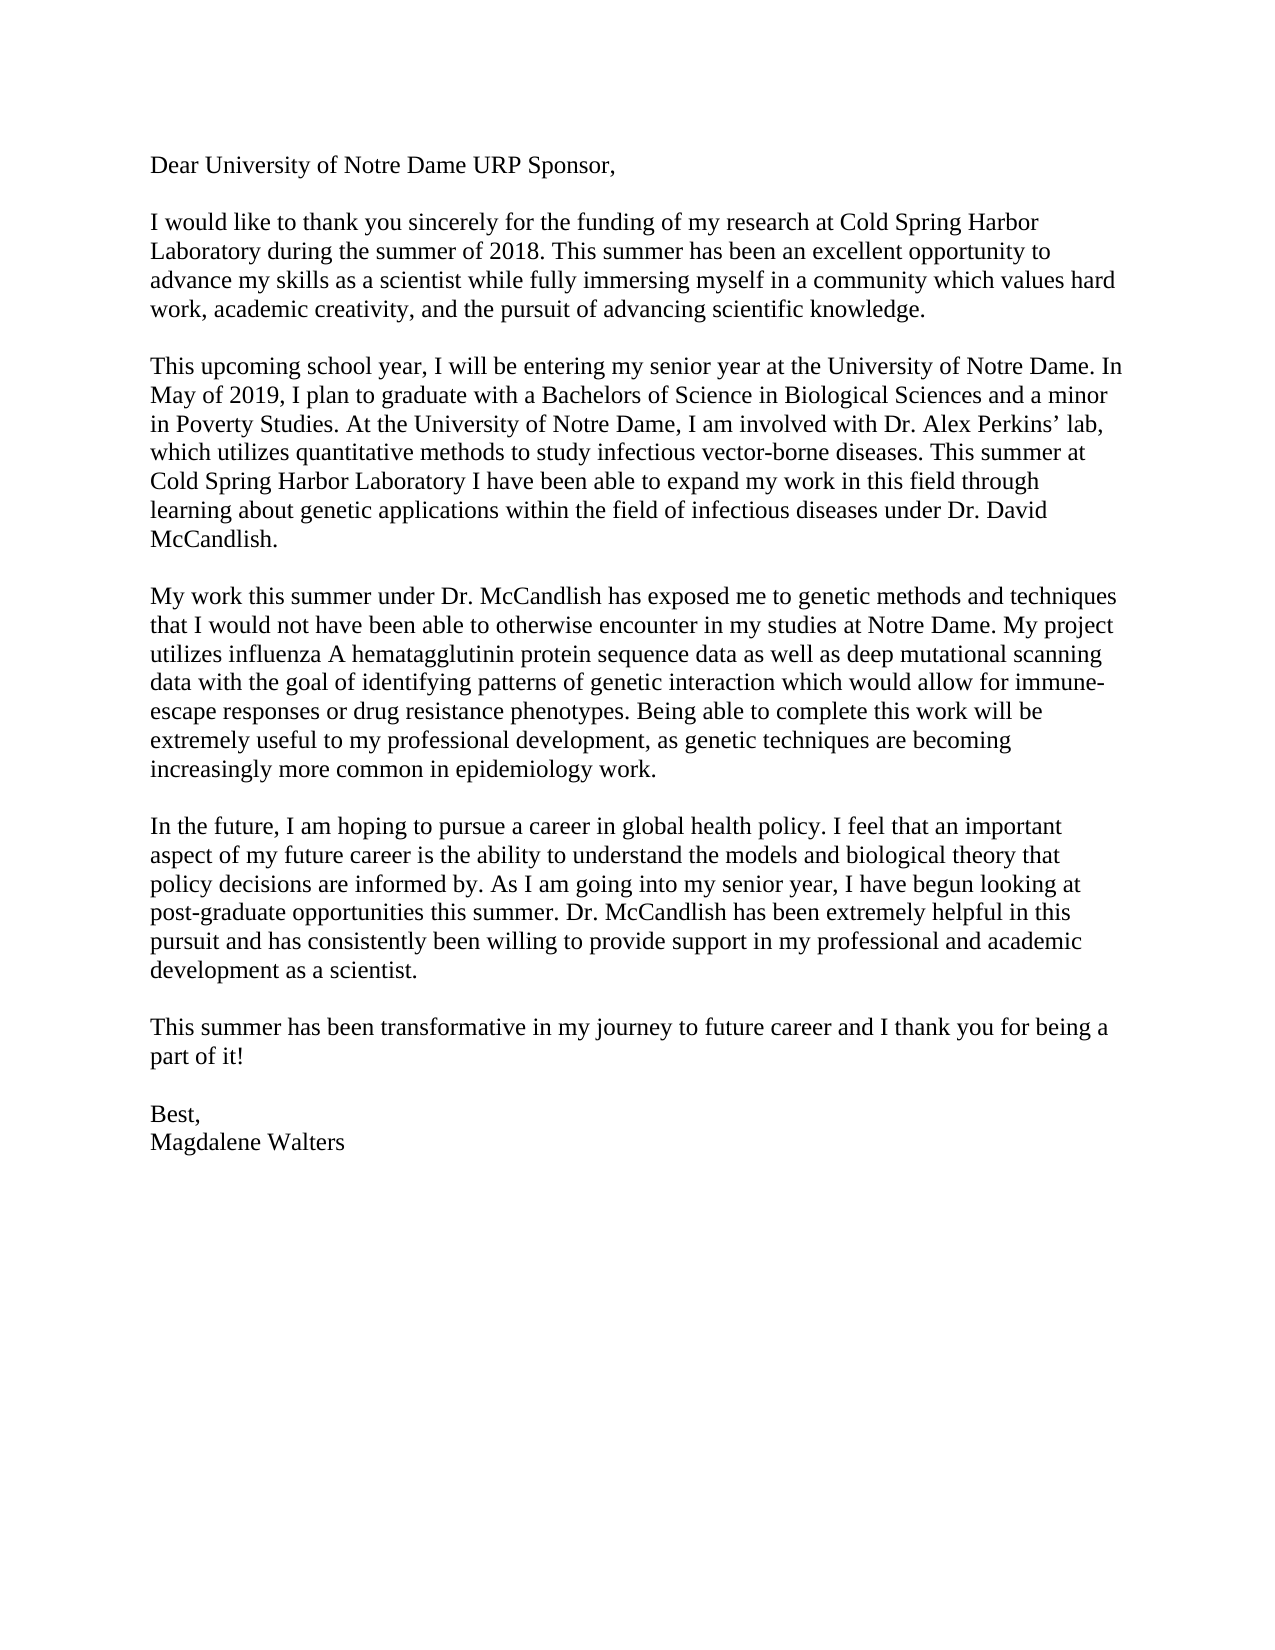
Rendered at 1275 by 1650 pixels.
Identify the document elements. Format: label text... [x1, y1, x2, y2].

text In the future, I am hoping to pursue a career in global health policy. I feel that an important aspect of my future career is the ability to understand the models and biological theory that policy decisions are informed by. As I am going into my senior year, I have begun looking at post-graduate opportunities this summer. Dr. McCandlish has been extremely helpful in this pursuit and has consistently been willing to provide support in my professional and academic development as a scientist. [150, 811, 1125, 984]
text I would like to thank you sincerely for the funding of my research at Cold Spring Harbor Laboratory during the summer of 2018. This summer has been an excellent opportunity to advance my skills as a scientist while fully immersing myself in a community which values hard work, academic creativity, and the pursuit of advancing scientific knowledge. [150, 207, 1125, 322]
text Best, [150, 1099, 1125, 1127]
text My work this summer under Dr. McCandlish has exposed me to genetic methods and techniques that I would not have been able to otherwise encounter in my studies at Notre Dame. My project utilizes influenza A hematagglutinin protein sequence data as well as deep mutational scanning data with the goal of identifying patterns of genetic interaction which would allow for immune-escape responses or drug resistance phenotypes. Being able to complete this work will be extremely useful to my professional development, as genetic techniques are becoming increasingly more common in epidemiology work. [150, 581, 1125, 782]
text This summer has been transformative in my journey to future career and I thank you for being a part of it! [150, 1012, 1125, 1070]
text Magdalene Walters [150, 1127, 1125, 1156]
text This upcoming school year, I will be entering my senior year at the University of Notre Dame. In May of 2019, I plan to graduate with a Bachelors of Science in Biological Sciences and a minor in Poverty Studies. At the University of Notre Dame, I am involved with Dr. Alex Perkins’ lab, which utilizes quantitative methods to study infectious vector-borne diseases. This summer at Cold Spring Harbor Laboratory I have been able to expand my work in this field through learning about genetic applications within the field of infectious diseases under Dr. David McCandlish. [150, 351, 1125, 552]
text Dear University of Notre Dame URP Sponsor, [150, 150, 1125, 179]
